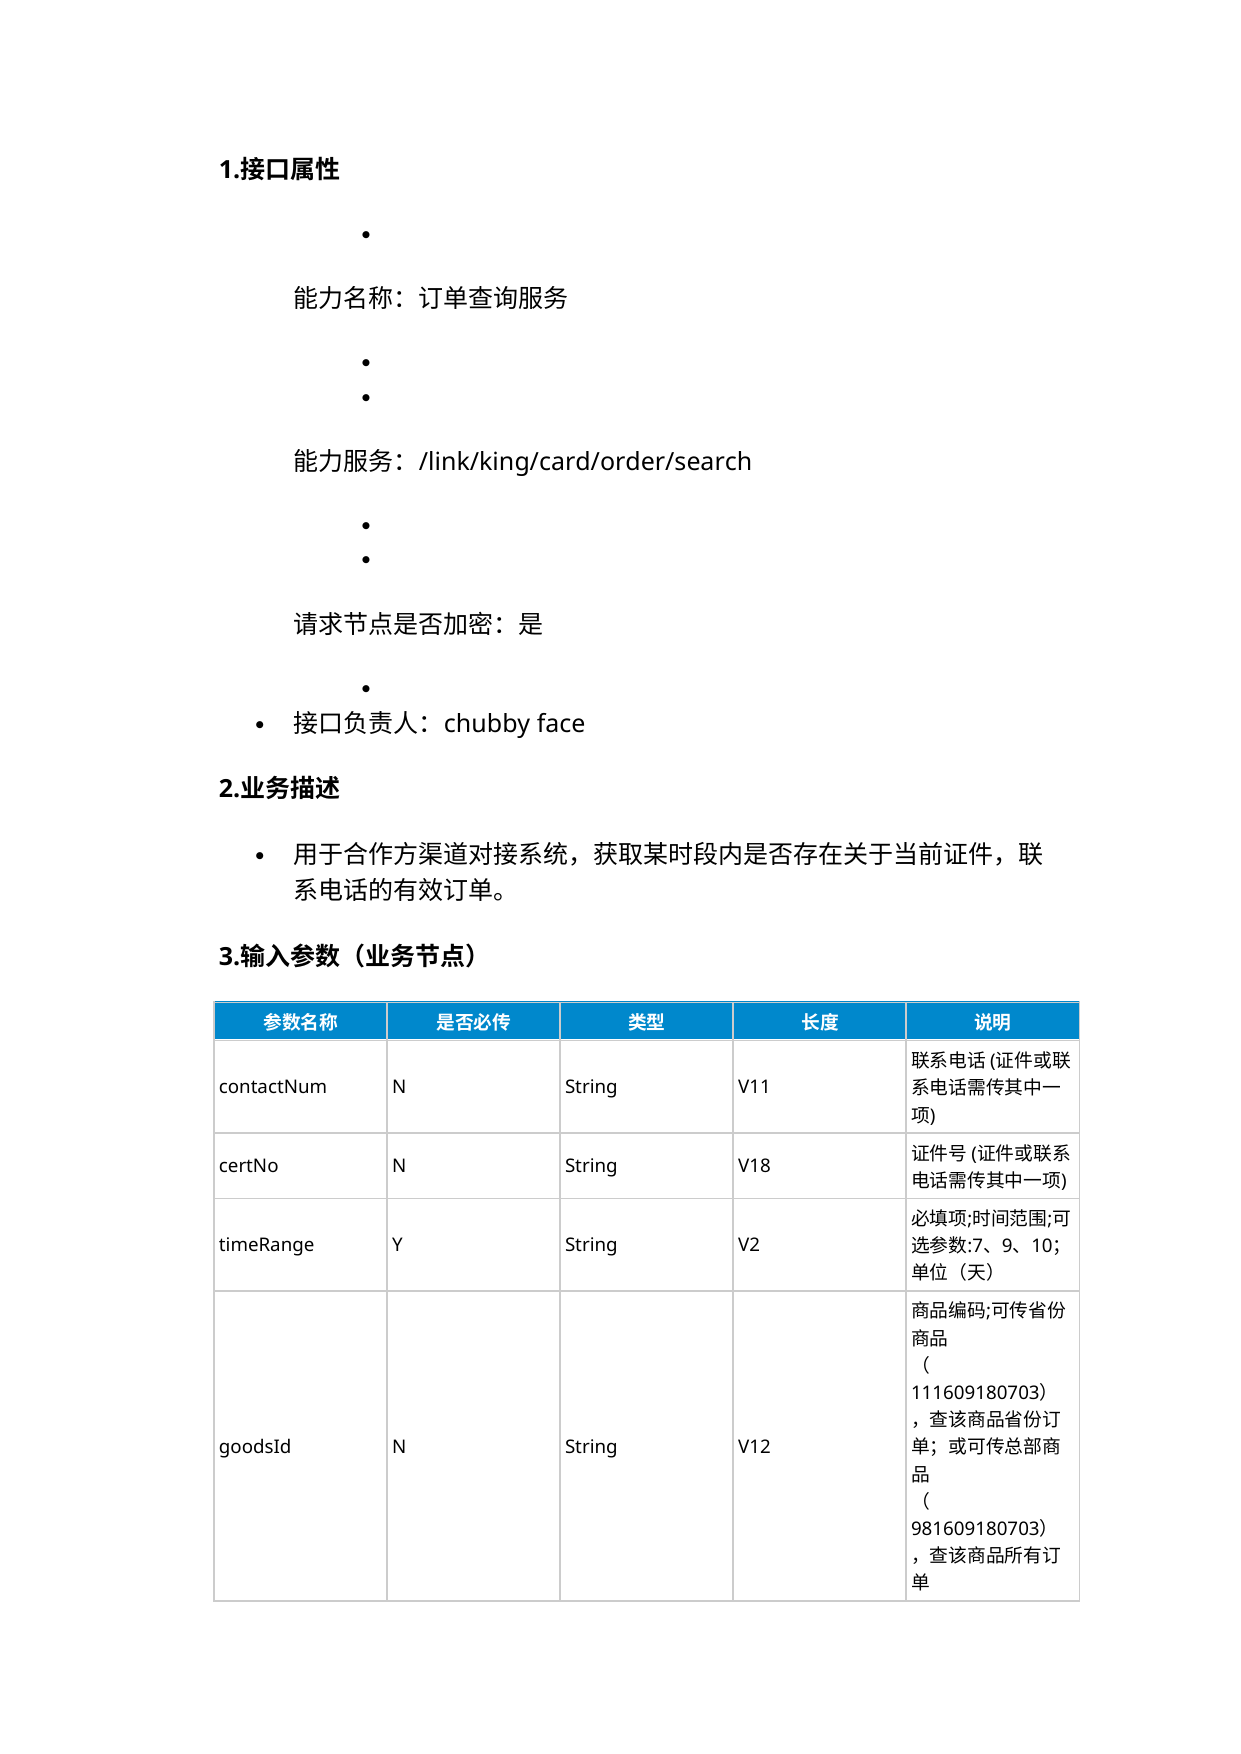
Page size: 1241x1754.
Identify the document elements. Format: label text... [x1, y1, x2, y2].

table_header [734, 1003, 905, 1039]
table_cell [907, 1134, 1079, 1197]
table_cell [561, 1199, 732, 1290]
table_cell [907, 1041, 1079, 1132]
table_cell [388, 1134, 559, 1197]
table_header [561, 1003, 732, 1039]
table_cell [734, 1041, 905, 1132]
list 接口负责人：chubby face [256, 703, 1053, 740]
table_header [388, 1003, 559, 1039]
subtitle 1.接口属性 [219, 150, 1053, 186]
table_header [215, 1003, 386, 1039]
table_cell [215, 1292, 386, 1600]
subtitle 3.输入参数（业务节点） [219, 936, 1053, 972]
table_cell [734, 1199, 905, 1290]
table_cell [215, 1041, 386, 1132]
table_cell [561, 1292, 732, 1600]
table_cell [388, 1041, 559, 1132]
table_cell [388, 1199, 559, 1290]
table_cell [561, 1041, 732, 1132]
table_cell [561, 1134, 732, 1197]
text 能力服务：/link/king/card/order/search [294, 441, 1053, 478]
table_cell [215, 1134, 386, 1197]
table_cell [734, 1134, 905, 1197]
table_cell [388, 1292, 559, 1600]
subtitle 2.业务描述 [219, 769, 1053, 805]
text 请求节点是否加密：是 [294, 604, 1053, 640]
text 能力名称：订单查询服务 [294, 279, 1053, 315]
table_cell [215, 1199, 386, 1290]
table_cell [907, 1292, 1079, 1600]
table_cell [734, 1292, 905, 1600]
list 用于合作方渠道对接系统，获取某时段内是否存在关于当前证件，联系电话的有效订单。 [256, 834, 1053, 907]
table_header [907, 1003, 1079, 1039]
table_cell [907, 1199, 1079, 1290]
